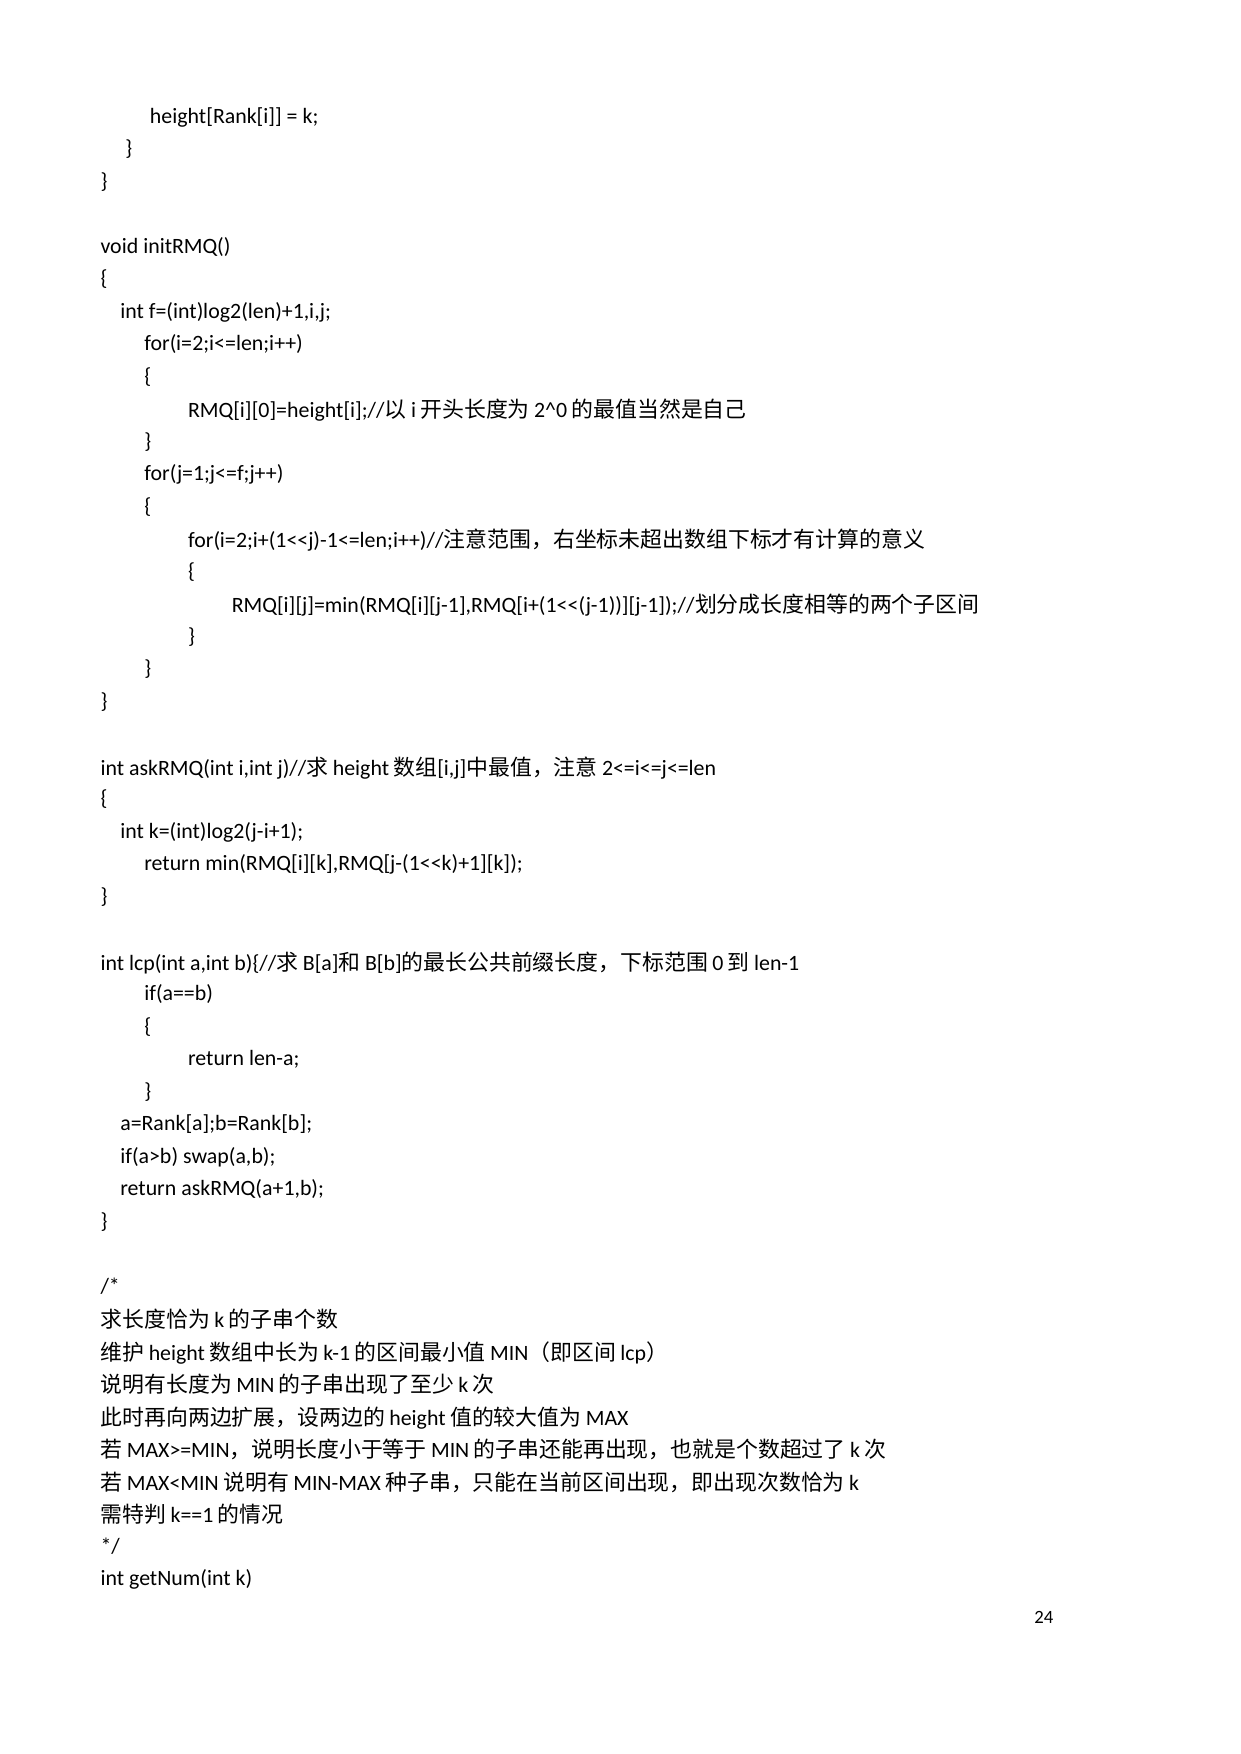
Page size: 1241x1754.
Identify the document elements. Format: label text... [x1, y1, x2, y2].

text 求长度恰为k的子串个数 [100, 1302, 1053, 1334]
text } [100, 132, 1053, 164]
text return len-a; [100, 1042, 1053, 1074]
text 说明有长度为MIN的子串出现了至少k次 [100, 1367, 1053, 1399]
text 若MAX>=MIN，说明长度小于等于MIN的子串还能再出现，也就是个数超过了k次 [100, 1432, 1053, 1464]
text { [100, 782, 1053, 814]
text } [100, 424, 1053, 457]
text if(a>b) swap(a,b); [100, 1139, 1053, 1172]
text height[Rank[i]] = k; [100, 99, 1053, 132]
text { [100, 489, 1053, 522]
text } [100, 684, 1053, 717]
text { [100, 262, 1053, 294]
text 此时再向两边扩展，设两边的height值的较大值为MAX [100, 1399, 1053, 1432]
text void initRMQ() [100, 229, 1053, 262]
text a=Rank[a];b=Rank[b]; [100, 1107, 1053, 1139]
text return askRMQ(a+1,b); [100, 1172, 1053, 1204]
text return min(RMQ[i][k],RMQ[j-(1<<k)+1][k]); [100, 847, 1053, 879]
text for(i=2;i+(1<<j)-1<=len;i++)//注意范围，右坐标未超出数组下标才有计算的意义 [100, 522, 1053, 554]
text { [100, 1009, 1053, 1042]
text 维护height数组中长为k-1的区间最小值MIN（即区间lcp） [100, 1334, 1053, 1367]
text } [100, 1074, 1053, 1107]
text } [100, 619, 1053, 652]
text } [100, 164, 1053, 197]
text for(j=1;j<=f;j++) [100, 457, 1053, 489]
text for(i=2;i<=len;i++) [100, 327, 1053, 359]
text int askRMQ(int i,int j)//求height数组[i,j]中最值，注意2<=i<=j<=len [100, 749, 1053, 782]
text int lcp(int a,int b){//求B[a]和B[b]的最长公共前缀长度，下标范围0到len-1 [100, 944, 1053, 977]
text */ [100, 1529, 1053, 1562]
text 若MAX<MIN说明有MIN-MAX种子串，只能在当前区间出现，即出现次数恰为k [100, 1464, 1053, 1497]
text } [100, 1204, 1053, 1237]
text if(a==b) [100, 977, 1053, 1009]
text RMQ[i][0]=height[i];//以i开头长度为2^0的最值当然是自己 [100, 392, 1053, 424]
text int getNum(int k) [100, 1562, 1053, 1594]
text { [100, 554, 1053, 587]
text 需特判k==1的情况 [100, 1497, 1053, 1529]
text } [100, 652, 1053, 684]
text } [100, 879, 1053, 912]
text RMQ[i][j]=min(RMQ[i][j-1],RMQ[i+(1<<(j-1))][j-1]);//划分成长度相等的两个子区间 [100, 587, 1053, 619]
text { [100, 359, 1053, 392]
text /* [100, 1269, 1053, 1302]
text int k=(int)log2(j-i+1); [100, 814, 1053, 847]
text int f=(int)log2(len)+1,i,j; [100, 294, 1053, 327]
